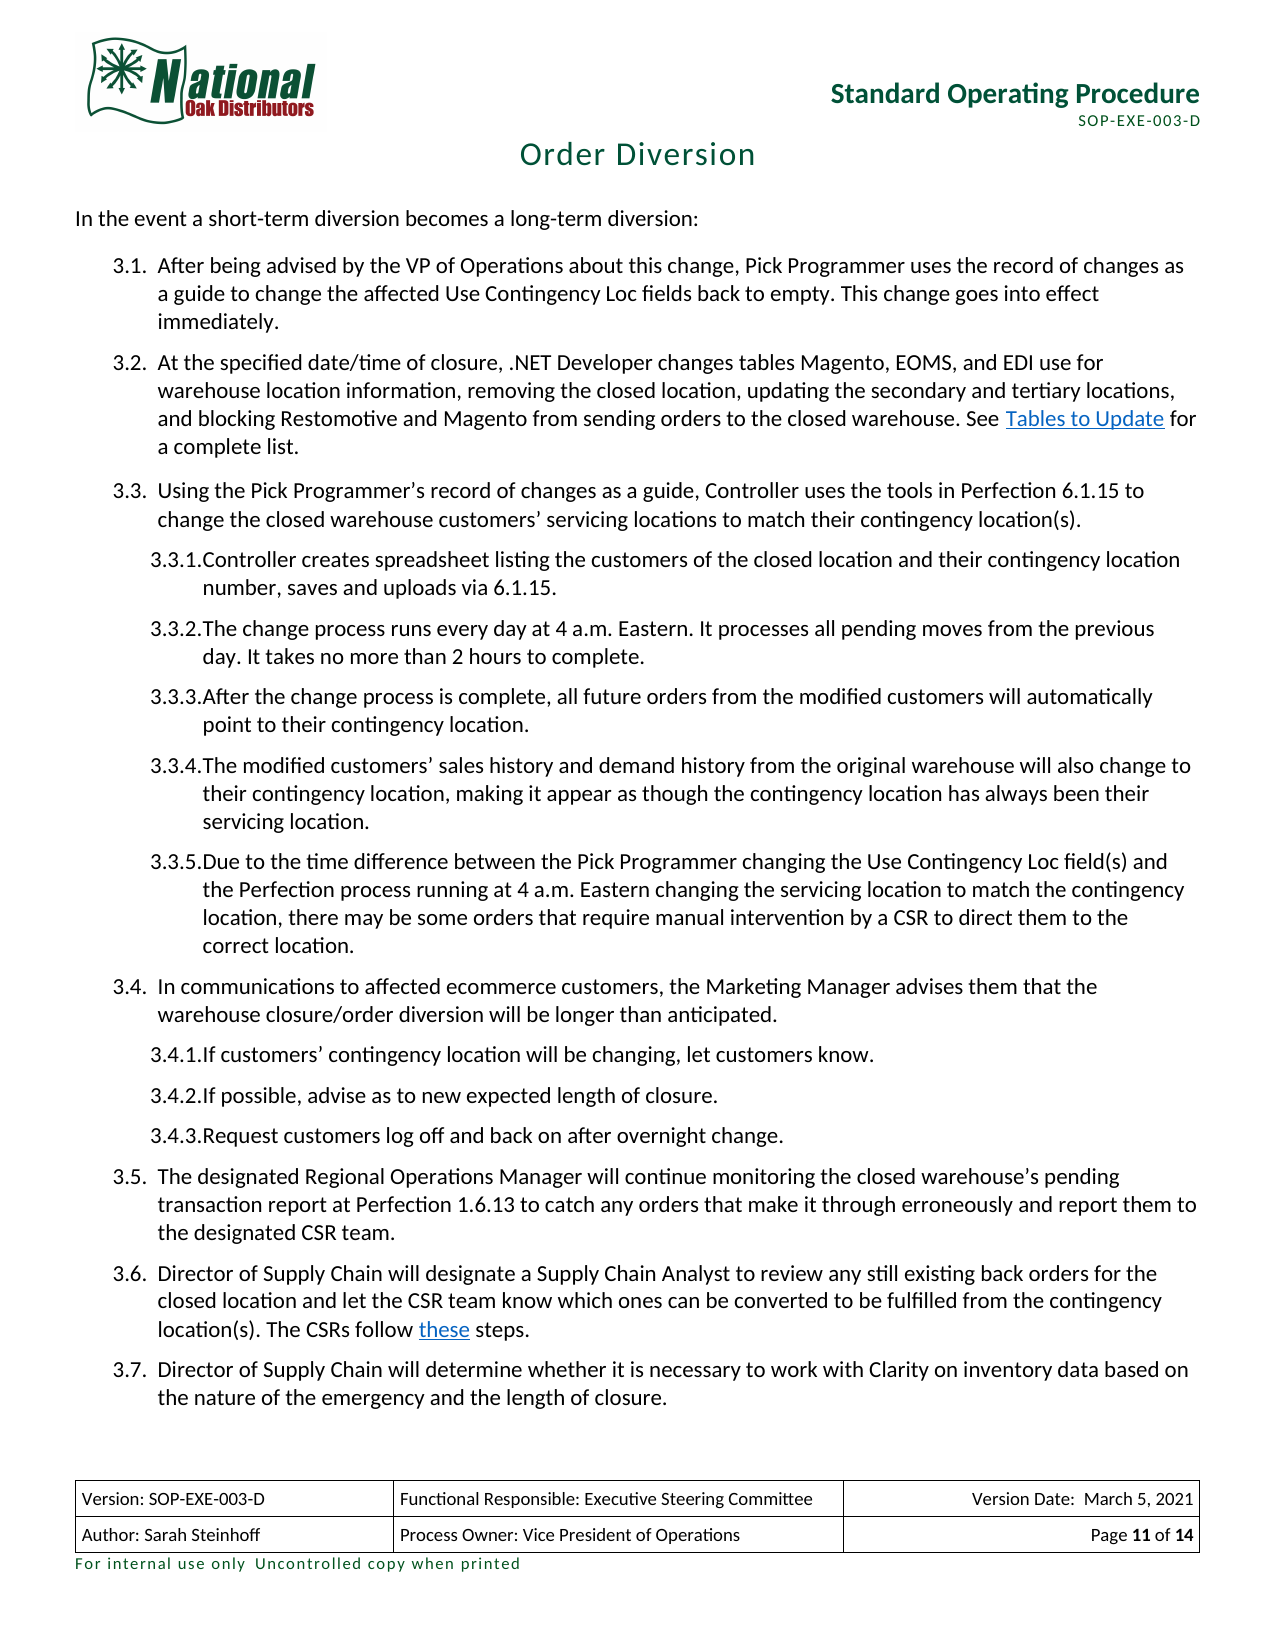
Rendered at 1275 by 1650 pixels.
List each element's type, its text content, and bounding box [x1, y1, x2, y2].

list If possible, advise as to new expected length of closure. [150, 1081, 1200, 1109]
list Request customers log off and back on after overnight change. [150, 1122, 1200, 1149]
list In communications to affected ecommerce customers, the Marketing Manager advises them that the warehouse closure/order diversion will be longer than anticipated. [112, 972, 1200, 1028]
list Using the Pick Programmer’s record of changes as a guide, Controller uses the tools in Perfection 6.1.15 to change the closed warehouse customers’ servicing locations to match their contingency location(s). [112, 477, 1200, 533]
list If customers’ contingency location will be changing, let customers know. [150, 1041, 1200, 1068]
list At the specified date/time of closure, .NET Developer changes tables Magento, EOMS, and EDI use for warehouse location information, removing the closed location, updating the secondary and tertiary locations, and blocking Restomotive and Magento from sending orders to the closed warehouse. See Tables to Update for a complete list. [112, 348, 1200, 460]
list Due to the time difference between the Pick Programmer changing the Use Contingency Loc field(s) and the Perfection process running at 4 a.m. Eastern changing the servicing location to match the contingency location, there may be some orders that require manual intervention by a CSR to direct them to the correct location. [150, 847, 1200, 959]
list After being advised by the VP of Operations about this change, Pick Programmer uses the record of changes as a guide to change the affected Use Contingency Loc fields back to empty. This change goes into effect immediately. [112, 251, 1200, 335]
list The modified customers’ sales history and demand history from the original warehouse will also change to their contingency location, making it appear as though the contingency location has always been their servicing location. [150, 751, 1200, 835]
text In the event a short-term diversion becomes a long-term diversion: [75, 204, 1200, 232]
picture [75, 32, 327, 132]
list The designated Regional Operations Manager will continue monitoring the closed warehouse’s pending transaction report at Perfection 1.6.13 to catch any orders that make it through erroneously and report them to the designated CSR team. [112, 1162, 1200, 1246]
list The change process runs every day at 4 a.m. Eastern. It processes all pending moves from the previous day. It takes no more than 2 hours to complete. [150, 614, 1200, 670]
list Director of Supply Chain will designate a Supply Chain Analyst to review any still existing back orders for the closed location and let the CSR team know which ones can be converted to be fulfilled from the contingency location(s). The CSRs follow these steps. [112, 1259, 1200, 1343]
list After the change process is complete, all future orders from the modified customers will automatically point to their contingency location. [150, 682, 1200, 738]
list Director of Supply Chain will determine whether it is necessary to work with Clarity on inventory data based on the nature of the emergency and the length of closure. [112, 1355, 1200, 1411]
list Controller creates spreadsheet listing the customers of the closed location and their contingency location number, saves and uploads via 6.1.15. [150, 545, 1200, 601]
